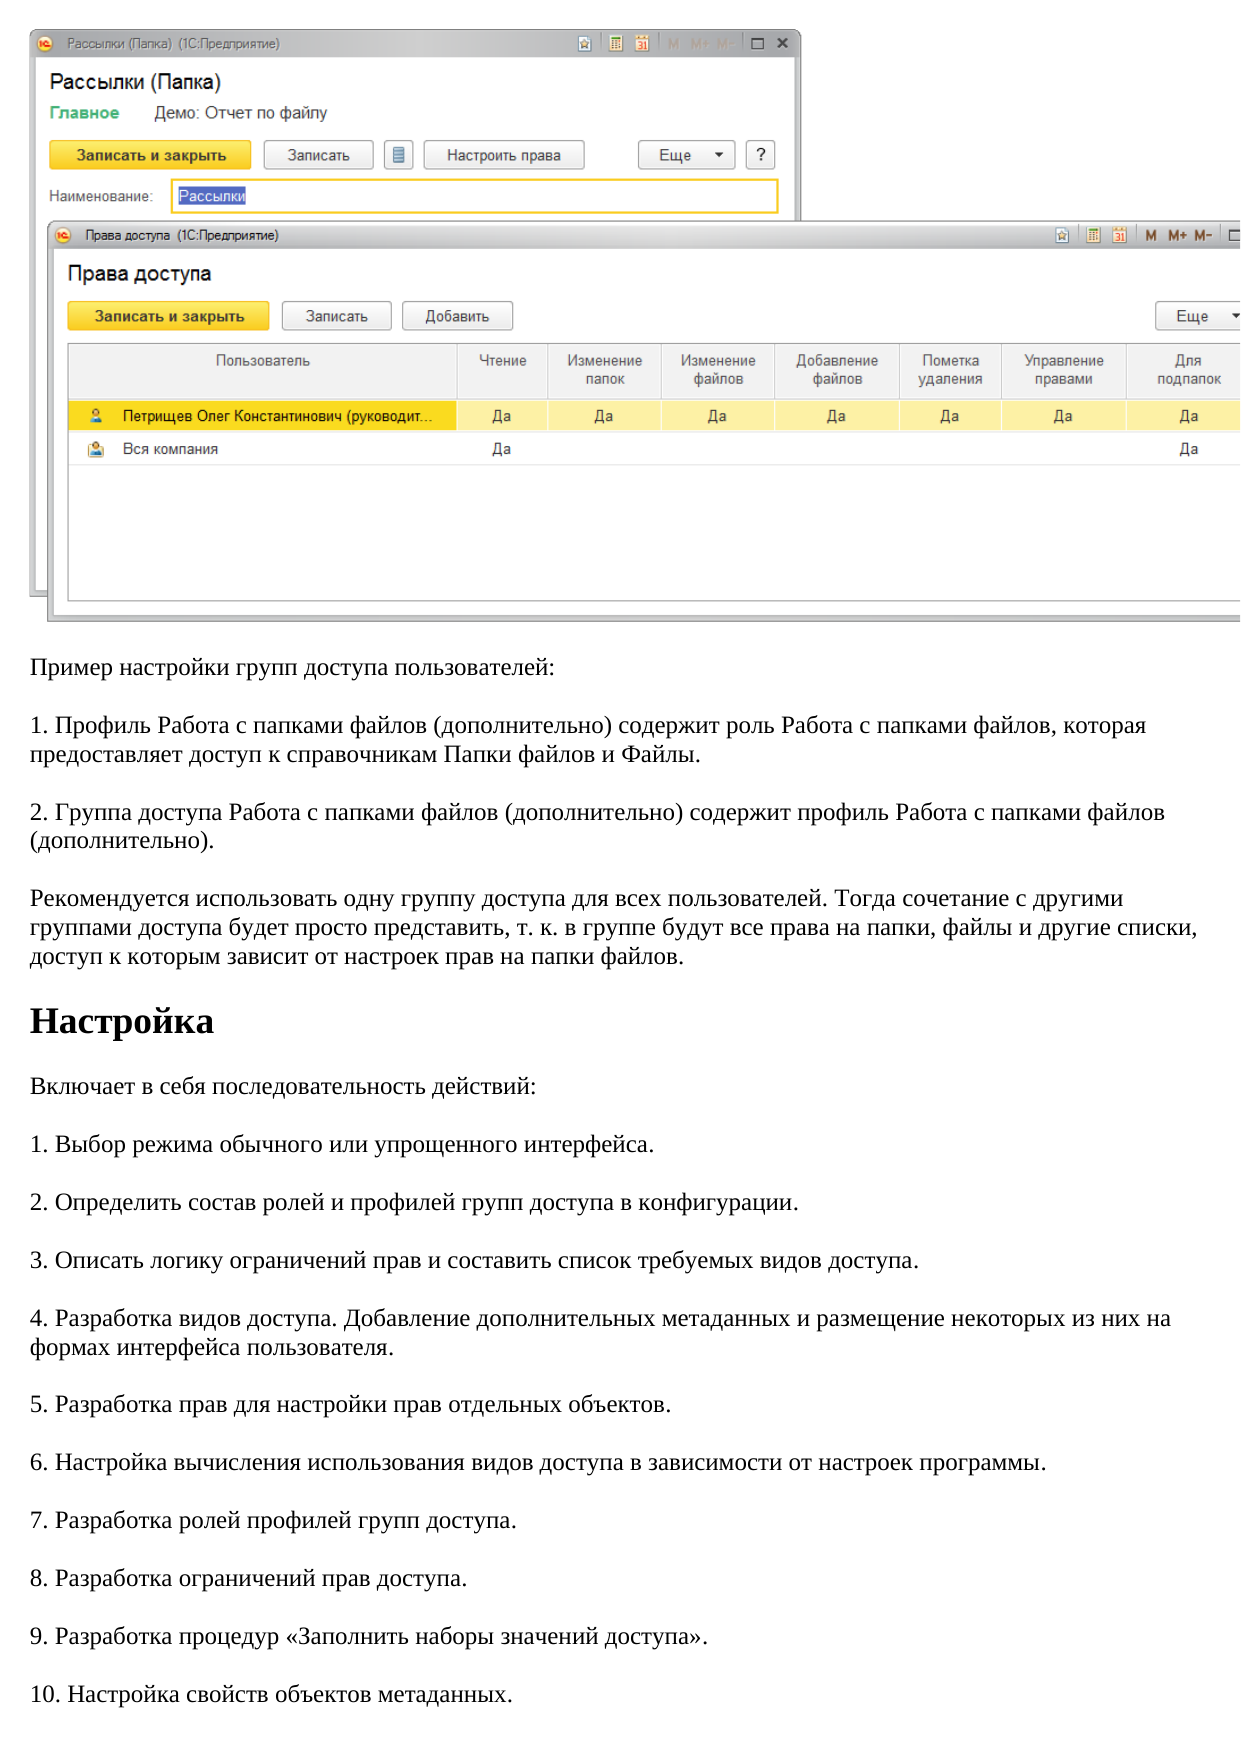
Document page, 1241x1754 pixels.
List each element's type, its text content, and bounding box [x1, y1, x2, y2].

text Настройка [29, 999, 1211, 1042]
text 5. Разработка прав для настройки прав отдельных объектов. [29, 1389, 1211, 1418]
text 10. Настройка свойств объектов метаданных. [29, 1679, 1211, 1708]
text 8. Разработка ограничений прав доступа. [29, 1563, 1211, 1592]
text Включает в себя последовательность действий: [29, 1071, 1211, 1100]
text 2. Группа доступа Работа с папками файлов (дополнительно) содержит профиль Работа с папками файлов (дополнительно). [29, 797, 1211, 854]
text 9. Разработка процедур «Заполнить наборы значений доступа». [29, 1621, 1211, 1650]
text Пример настройки групп доступа пользователей: [29, 652, 1211, 681]
text 1. Выбор режима обычного или упрощенного интерфейса. [29, 1129, 1211, 1158]
text 7. Разработка ролей профилей групп доступа. [29, 1505, 1211, 1534]
text 2. Определить состав ролей и профилей групп доступа в конфигурации. [29, 1187, 1211, 1216]
text 3. Описать логику ограничений прав и составить список требуемых видов доступа. [29, 1245, 1211, 1274]
text Рекомендуется использовать одну группу доступа для всех пользователей. Тогда сочетание с другими группами доступа будет просто представить, т. к. в группе будут все права на папки, файлы и другие списки, доступ к которым зависит от настроек прав на папки файлов. [29, 883, 1211, 970]
picture [29, 29, 1241, 623]
text 4. Разработка видов доступа. Добавление дополнительных метаданных и размещение некоторых из них на формах интерфейса пользователя. [29, 1303, 1211, 1360]
text 6. Настройка вычисления использования видов доступа в зависимости от настроек программы. [29, 1447, 1211, 1476]
text 1. Профиль Работа с папками файлов (дополнительно) содержит роль Работа с папками файлов, которая предоставляет доступ к справочникам Папки файлов и Файлы. [29, 710, 1211, 768]
